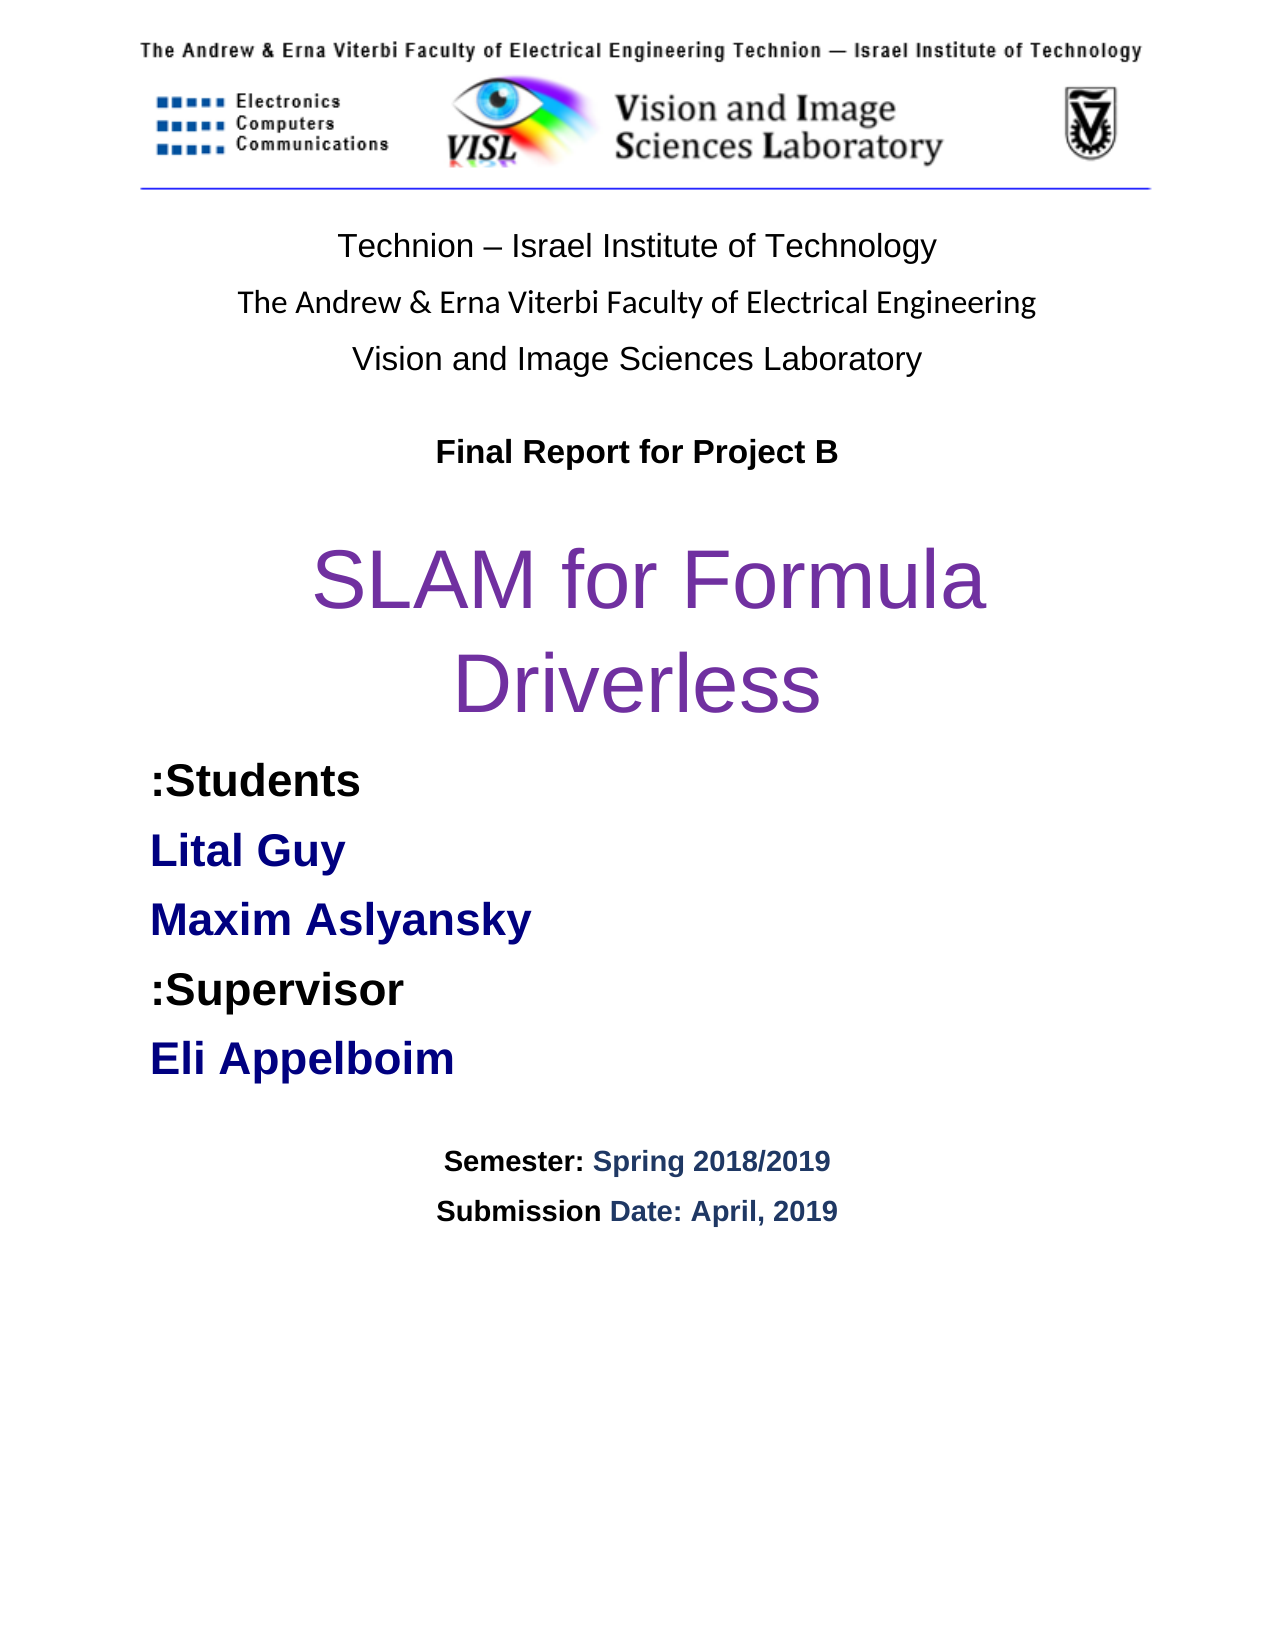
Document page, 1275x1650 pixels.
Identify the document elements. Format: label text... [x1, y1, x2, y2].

text Vision and Image Sciences Laboratory [150, 339, 1125, 377]
text Lital Guy [150, 823, 1125, 876]
picture [114, 7, 1180, 204]
text Submission Date: April, 2019 [150, 1194, 1125, 1228]
text Technion – Israel Institute of Technology [150, 226, 1125, 265]
text Maxim Aslyansky [150, 893, 1125, 945]
text Students: [150, 754, 1125, 807]
text Semester: Spring 2018/2019 [150, 1144, 1125, 1177]
text Final Report for Project B [150, 432, 1125, 471]
text Eli Appelboim [150, 1031, 1125, 1084]
text Supervisor: [150, 962, 1125, 1015]
text The Andrew & Erna Viterbi Faculty of Electrical Engineering [150, 282, 1125, 322]
text SLAM for Formula Driverless [150, 530, 1125, 730]
